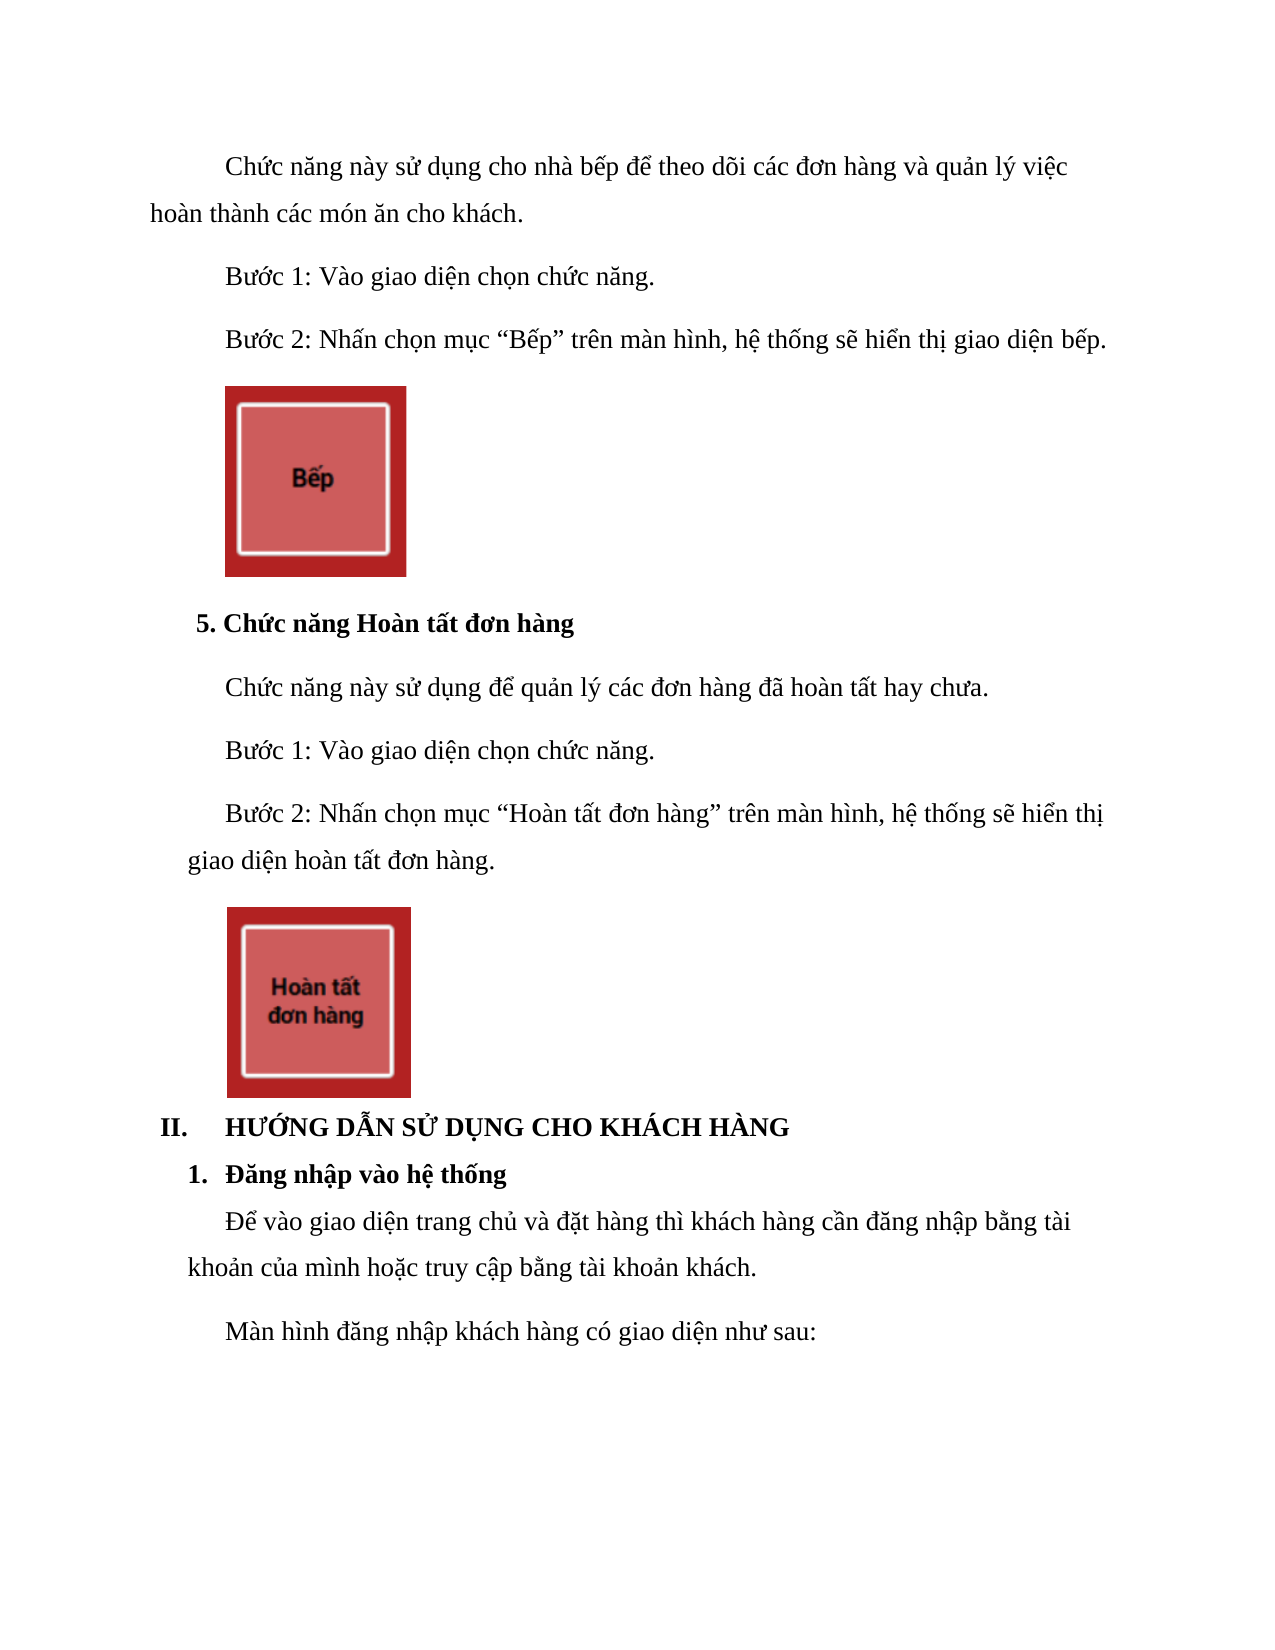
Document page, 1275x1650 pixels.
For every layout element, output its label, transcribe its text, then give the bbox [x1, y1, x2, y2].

text Chức năng này sử dụng để quản lý các đơn hàng đã hoàn tất hay chưa. [150, 671, 1125, 702]
picture [227, 907, 411, 1098]
text Bước 2: Nhấn chọn mục “Bếp” trên màn hình, hệ thống sẽ hiển thị giao diện bếp. [225, 323, 1125, 354]
list Để vào giao diện trang chủ và đặt hàng thì khách hàng cần đăng nhập bằng tài khoản của mình hoặc truy cập bằng tài khoản khách. [187, 1204, 1125, 1282]
text Bước 2: Nhấn chọn mục “Hoàn tất đơn hàng” trên màn hình, hệ thống sẽ hiển thị giao diện hoàn tất đơn hàng. [187, 797, 1125, 875]
text Bước 1: Vào giao diện chọn chức năng. [187, 734, 1125, 765]
picture [225, 386, 407, 577]
text Màn hình đăng nhập khách hàng có giao diện như sau: [225, 1314, 1125, 1346]
list Đăng nhập vào hệ thống [187, 1158, 1125, 1189]
list HƯỚNG DẪN SỬ DỤNG CHO KHÁCH HÀNG [187, 1111, 1125, 1142]
list Chức năng Hoàn tất đơn hàng [196, 607, 1125, 638]
list Chức năng này sử dụng cho nhà bếp để theo dõi các đơn hàng và quản lý việc hoàn thành các món ăn cho khách. [150, 150, 1125, 228]
text Bước 1: Vào giao diện chọn chức năng. [150, 260, 1125, 291]
